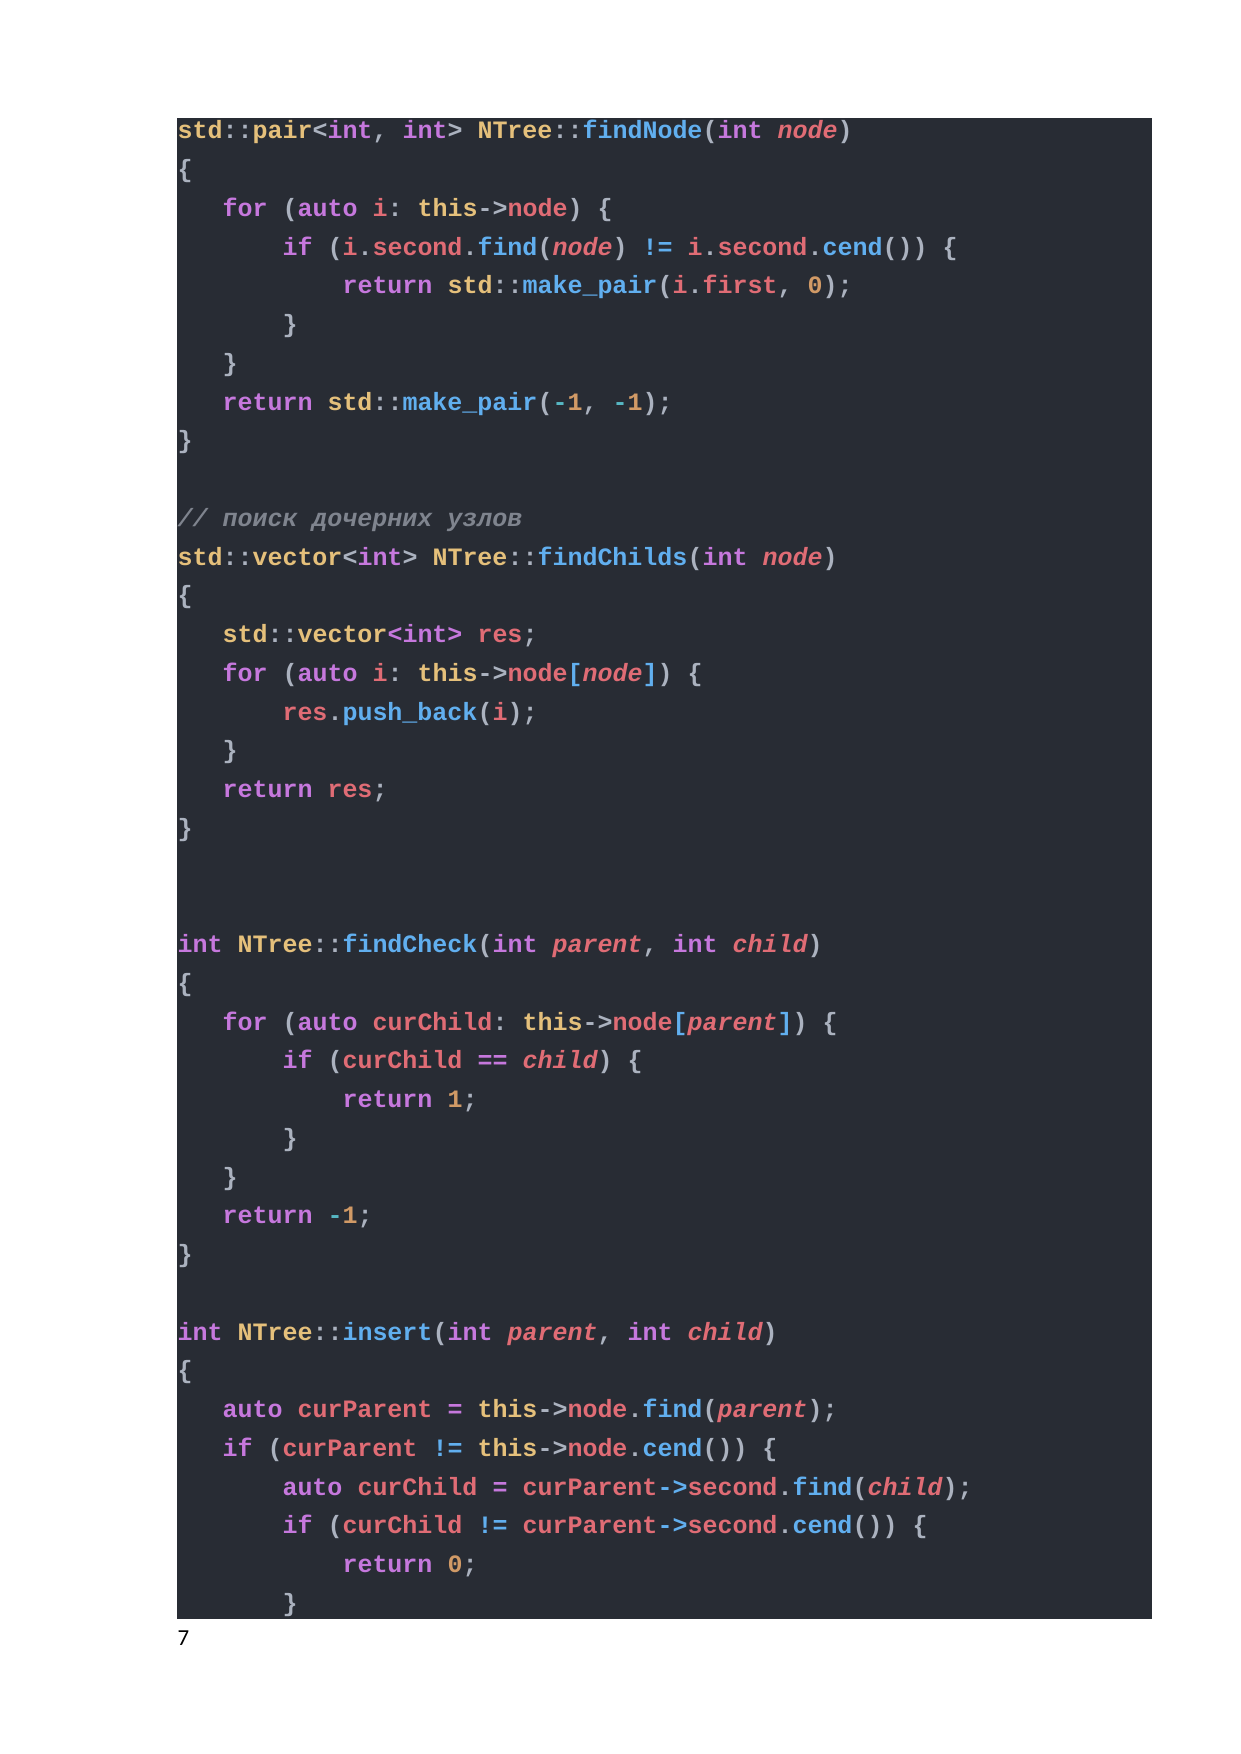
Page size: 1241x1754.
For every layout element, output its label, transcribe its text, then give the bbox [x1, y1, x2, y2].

text } [177, 1164, 1152, 1193]
text { [177, 971, 1152, 999]
text } [177, 428, 1152, 456]
text if (i.second.find(node) != i.second.cend()) { [177, 234, 1152, 263]
text if (curChild != curParent->second.cend()) { [177, 1513, 1152, 1541]
text } [177, 738, 1152, 766]
text std::vector<int> res; [177, 622, 1152, 650]
text return 1; [177, 1087, 1152, 1115]
text for (auto i: this->node) { [177, 196, 1152, 224]
text for (auto i: this->node[node]) { [177, 661, 1152, 689]
text std::pair<int, int> NTree::findNode(int node) [177, 118, 1152, 146]
text int NTree::findCheck(int parent, int child) [177, 932, 1152, 960]
text // поиск дочерних узлов [177, 506, 1152, 534]
text return std::make_pair(i.first, 0); [177, 273, 1152, 301]
text if (curParent != this->node.cend()) { [177, 1436, 1152, 1464]
text for (auto curChild: this->node[parent]) { [177, 1009, 1152, 1038]
text auto curChild = curParent->second.find(child); [177, 1474, 1152, 1503]
text } [177, 1242, 1152, 1270]
text std::vector<int> NTree::findChilds(int node) [177, 544, 1152, 573]
text return std::make_pair(-1, -1); [177, 389, 1152, 418]
text } [177, 1591, 1152, 1619]
text { [177, 583, 1152, 611]
text { [177, 157, 1152, 185]
text if (curChild == child) { [177, 1048, 1152, 1076]
text } [177, 816, 1152, 844]
text return -1; [177, 1203, 1152, 1231]
text return 0; [177, 1552, 1152, 1580]
text } [177, 312, 1152, 340]
text } [177, 351, 1152, 379]
text { [177, 1358, 1152, 1386]
text } [177, 1126, 1152, 1154]
text int NTree::insert(int parent, int child) [177, 1319, 1152, 1348]
text auto curParent = this->node.find(parent); [177, 1397, 1152, 1425]
text return res; [177, 777, 1152, 805]
text res.push_back(i); [177, 699, 1152, 728]
